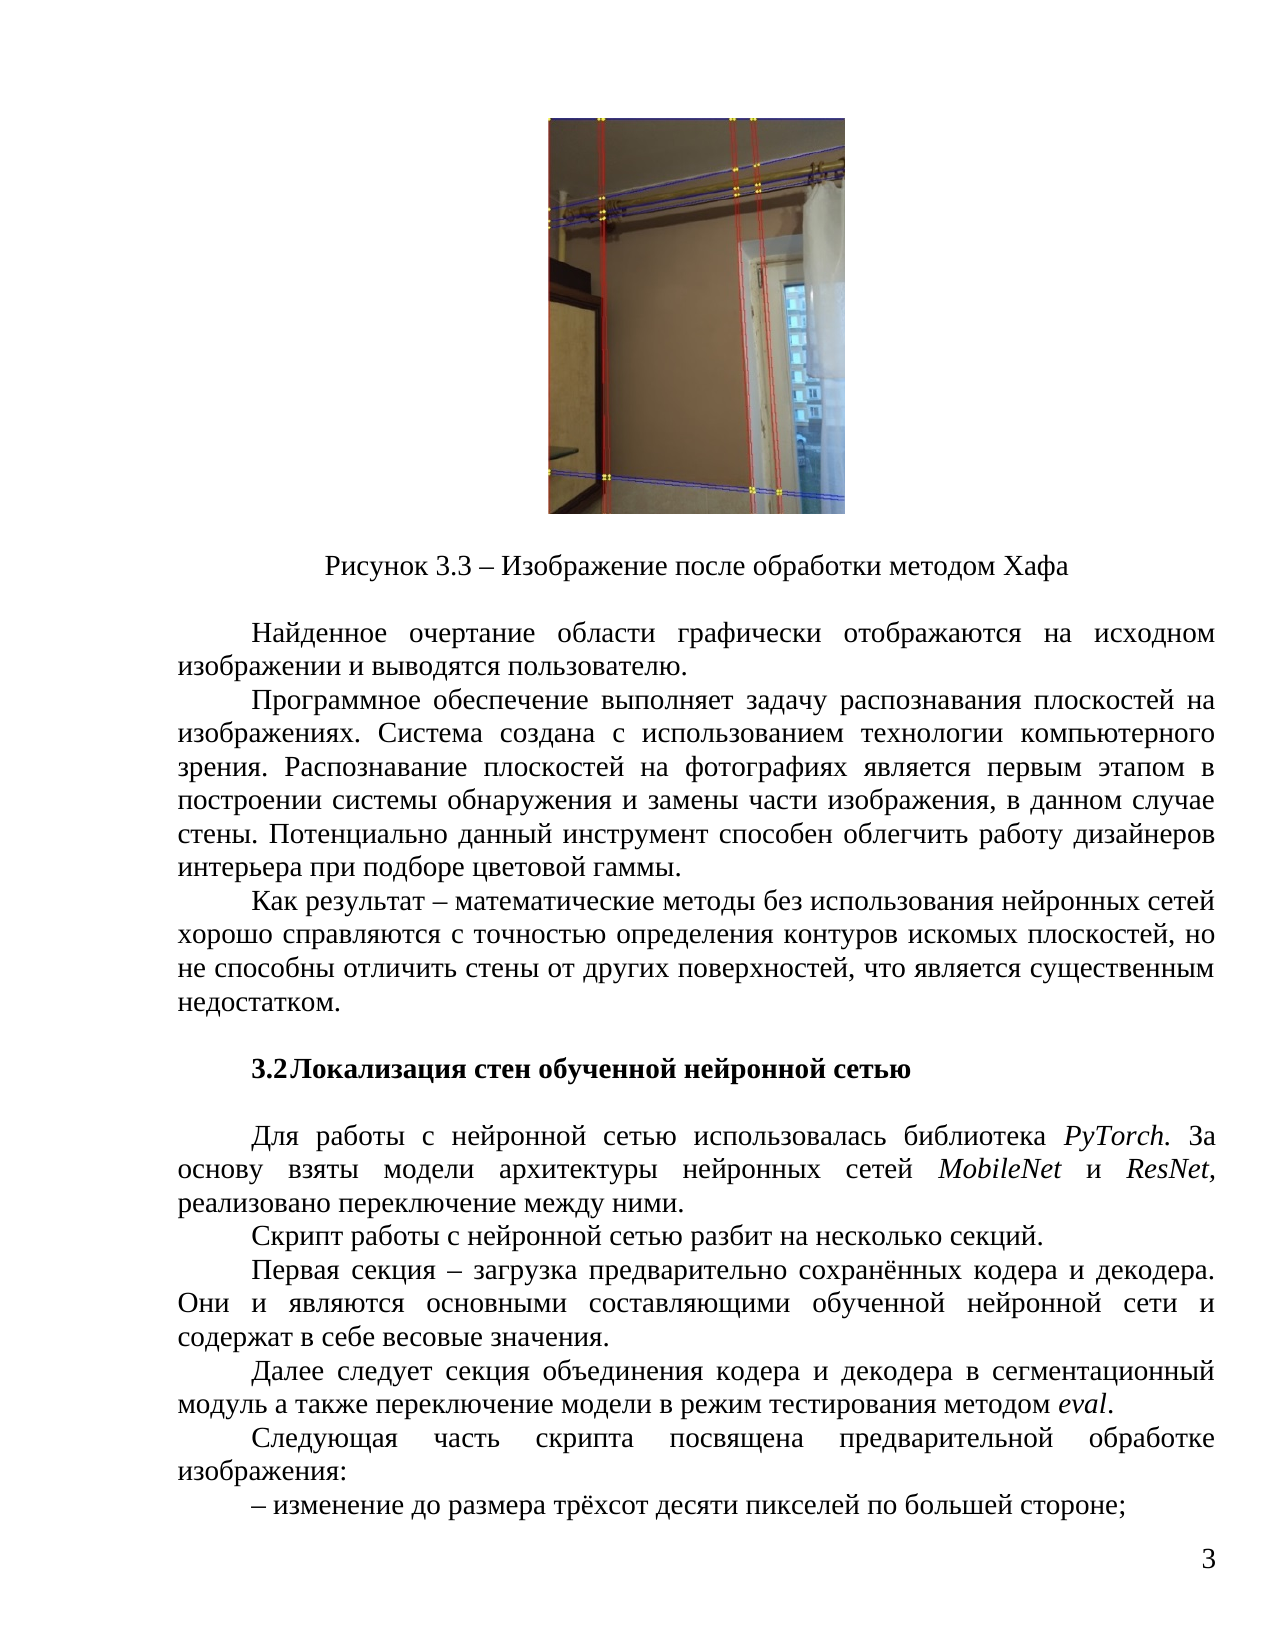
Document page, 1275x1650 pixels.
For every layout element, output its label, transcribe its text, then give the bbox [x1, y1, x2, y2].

text Рисунок 3.3 – Изображение после обработки методом Хафа [177, 548, 1216, 581]
text Первая секция – загрузка предварительно сохранённых кодера и декодера. Они и являются основными составляющими обученной нейронной сети и содержат в себе весовые значения. [177, 1252, 1216, 1353]
list Для работы с нейронной сетью использовалась библиотека PyTorch. За основу взяты модели архитектуры нейронных сетей MobileNet и ResNet, реализовано переключение между ними. [177, 1118, 1216, 1218]
text Далее следует секция объединения кодера и декодера в сегментационный модуль а также переключение модели в режим тестирования методом eval. [177, 1353, 1216, 1420]
list Локализация стен обученной нейронной сетью [251, 1051, 1216, 1084]
text Следующая часть скрипта посвящена предварительной обработке изображения: [177, 1420, 1216, 1487]
text Как результат – математические методы без использования нейронных сетей хорошо справляются с точностью определения контуров искомых плоскостей, но не способны отличить стены от других поверхностей, что является существенным недостатком. [177, 883, 1216, 1017]
text Скрипт работы с нейронной сетью разбит на несколько секций. [177, 1218, 1216, 1252]
text – изменение до размера трёхсот десяти пикселей по большей стороне; [177, 1487, 1216, 1520]
text Программное обеспечение выполняет задачу распознавания плоскостей на изображениях. Система создана с использованием технологии компьютерного зрения. Распознавание плоскостей на фотографиях является первым этапом в построении системы обнаружения и замены части изображения, в данном случае стены. Потенциально данный инструмент способен облегчить работу дизайнеров интерьера при подборе цветовой гаммы. [177, 682, 1216, 883]
text Найденное очертание области графически отображаются на исходном изображении и выводятся пользователю. [177, 615, 1216, 682]
picture [548, 118, 845, 514]
